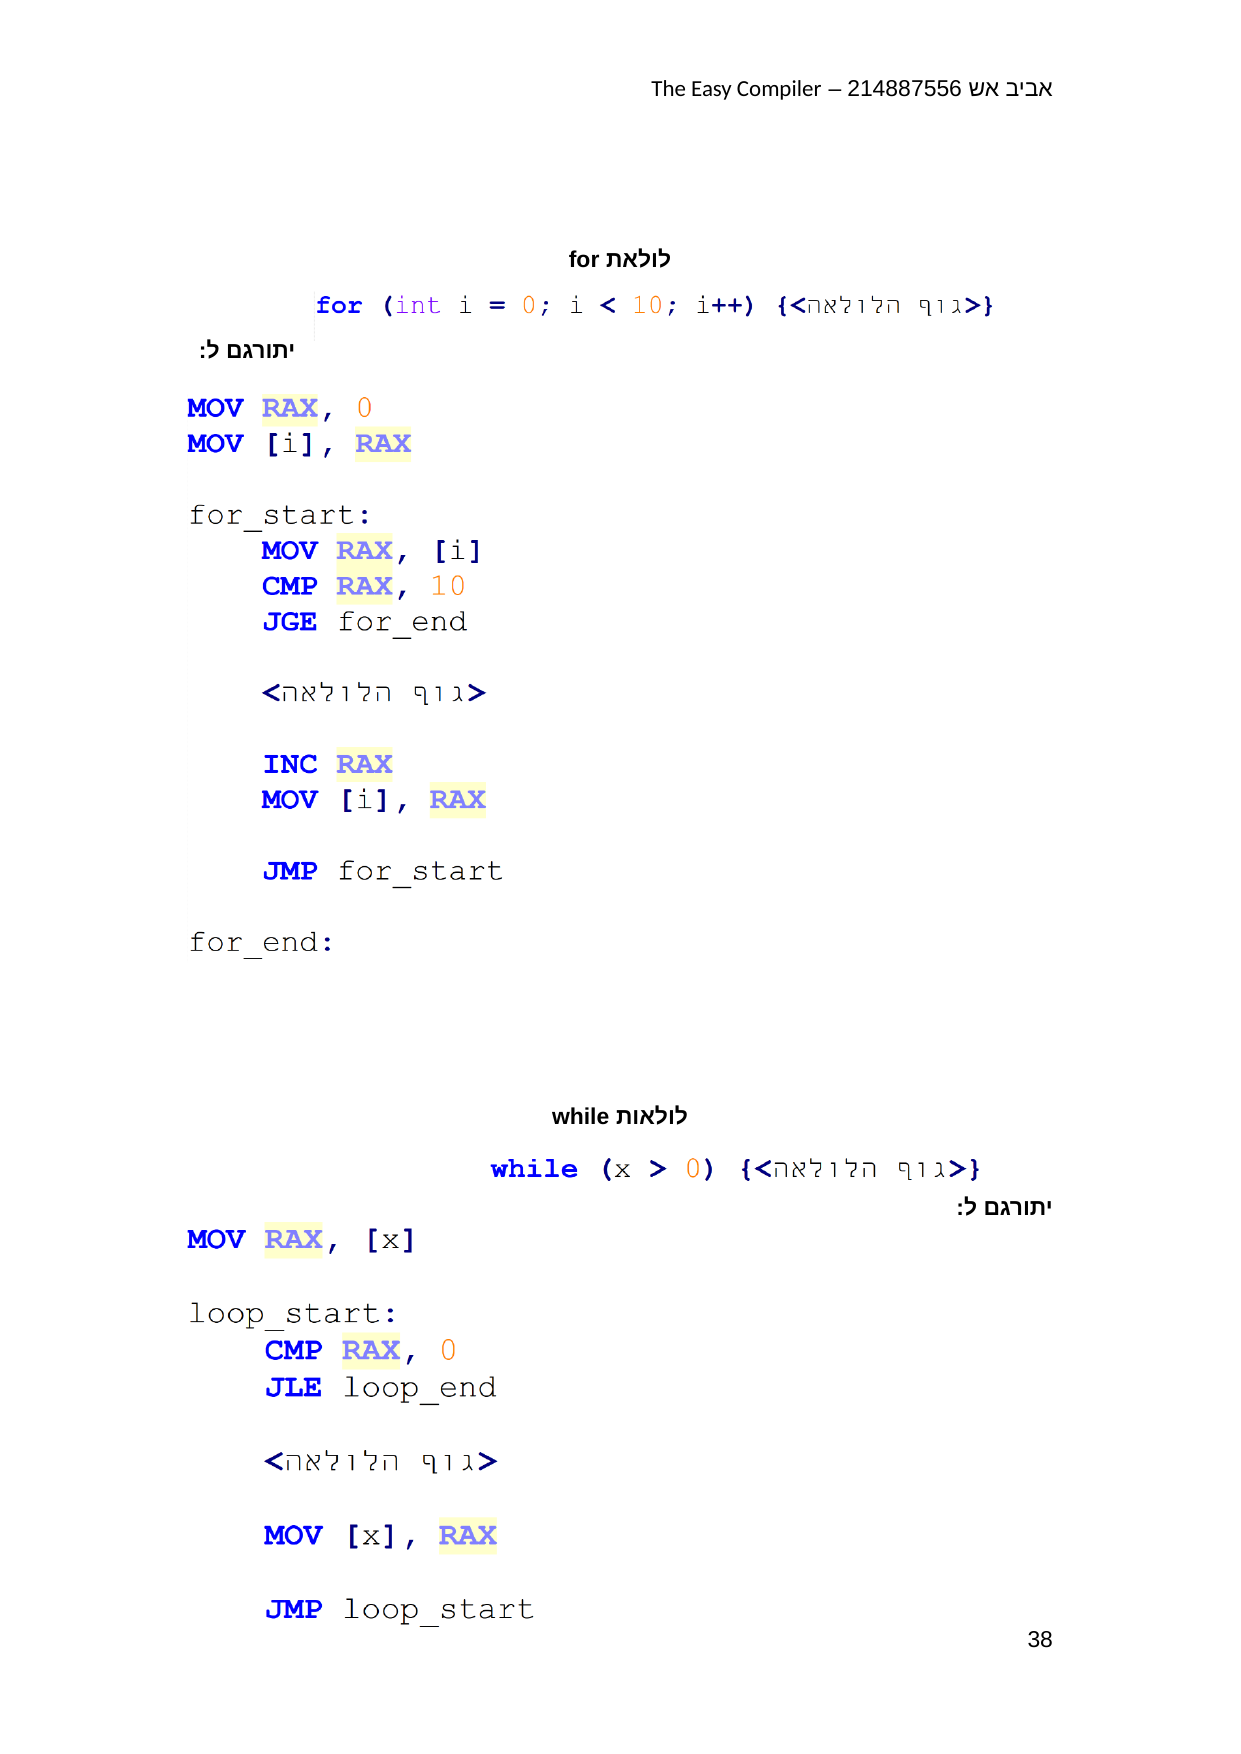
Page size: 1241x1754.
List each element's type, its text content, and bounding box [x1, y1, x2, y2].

picture [187, 394, 548, 963]
text יתורגם ל: [187, 337, 1053, 363]
text יתורגם ל: [187, 1193, 1053, 1220]
picture [490, 1153, 994, 1191]
text לולאות while [187, 1103, 1053, 1130]
text לולאת for [187, 246, 1053, 273]
picture [187, 1222, 543, 1633]
picture [313, 291, 1054, 341]
